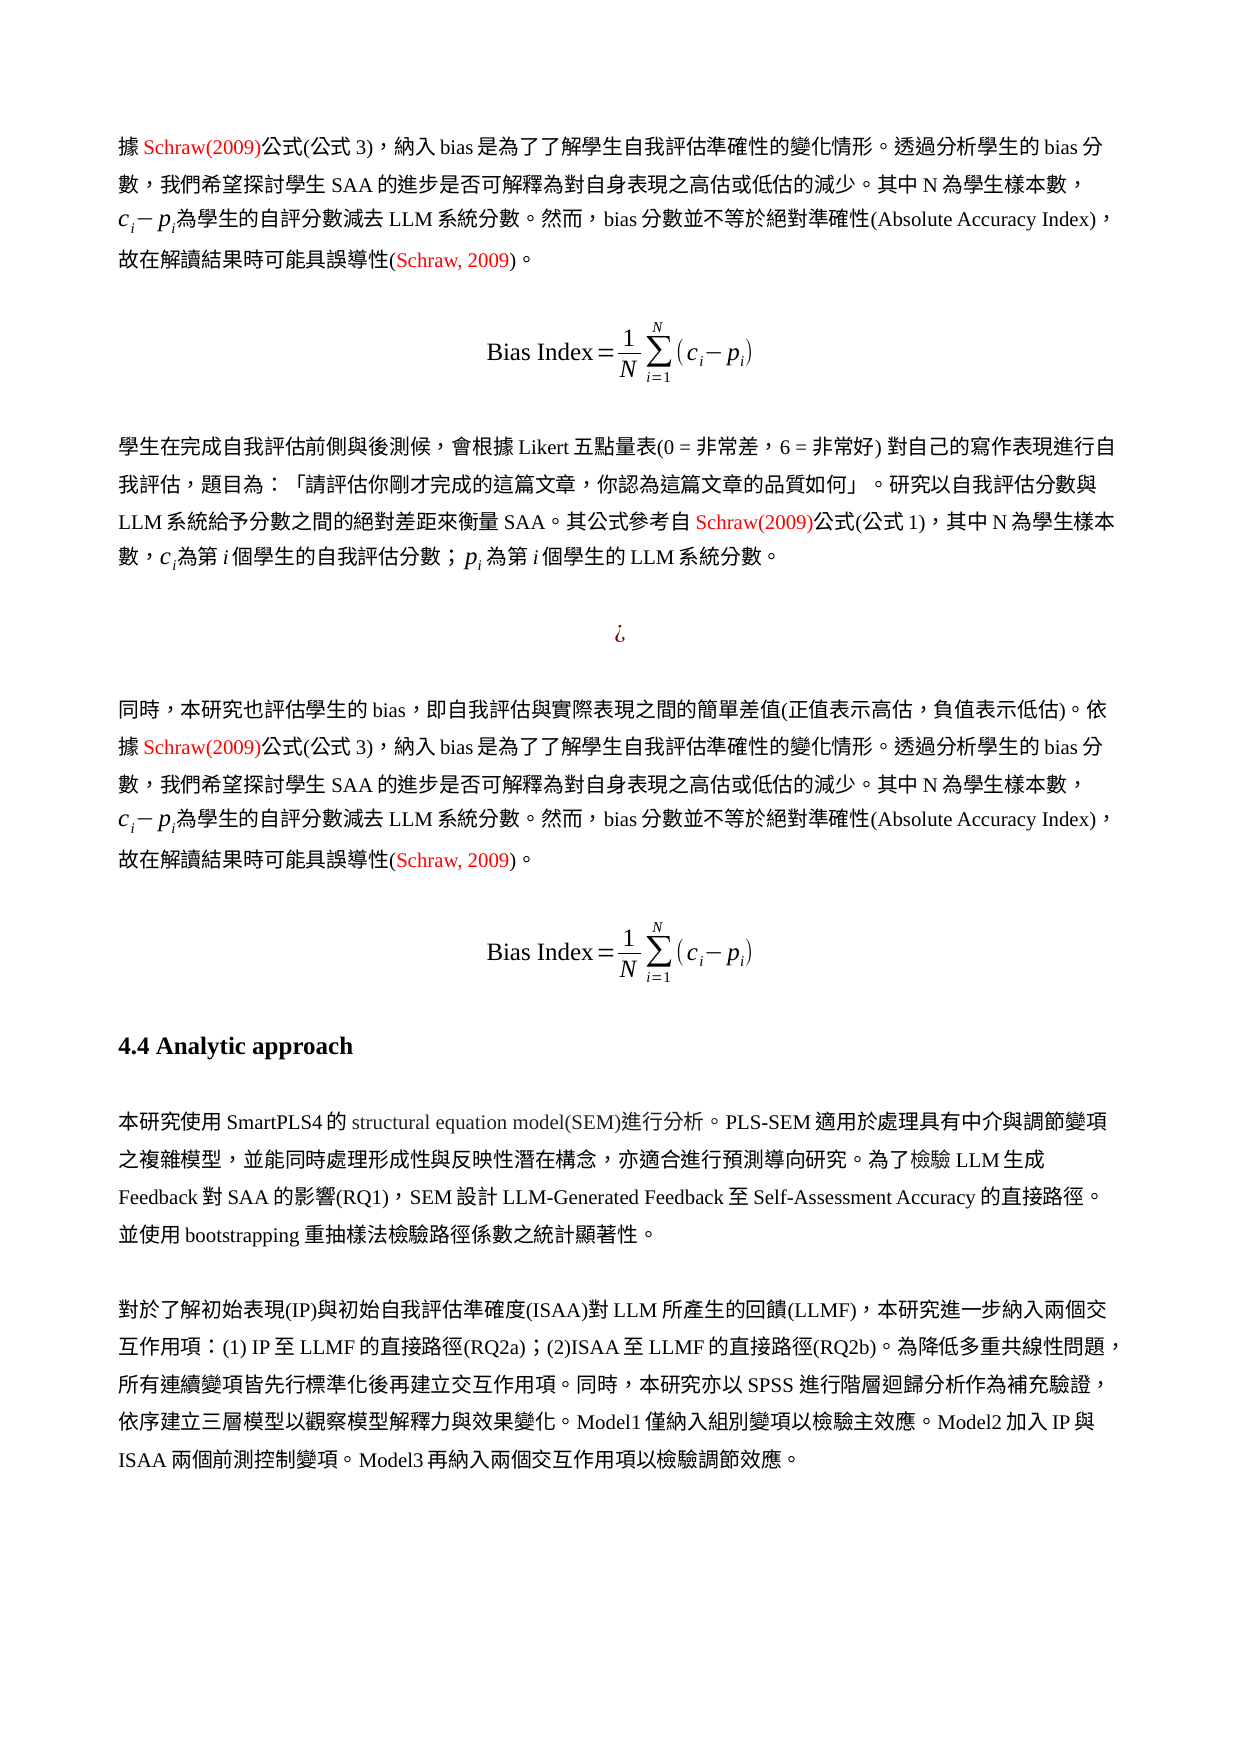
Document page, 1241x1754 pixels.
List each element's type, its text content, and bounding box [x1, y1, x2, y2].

subtitle Analytic approach [118, 1027, 1122, 1064]
text 本研究使用SmartPLS4的structural equation model(SEM)進行分析。PLS-SEM適用於處理具有中介與調節變項之複雜模型，並能同時處理形成性與反映性潛在構念，亦適合進行預測導向研究。為了檢驗LLM生成Feedback對SAA的影響(RQ1)，SEM設計LLM-Generated Feedback至Self-Assessment Accuracy的直接路徑。並使用bootstrapping 重抽樣法檢驗路徑係數之統計顯著性。 [118, 1102, 1122, 1252]
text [118, 127, 1122, 277]
text 對於了解初始表現(IP)與初始自我評估準確度(ISAA)對LLM 所產生的回饋(LLMF)，本研究進一步納入兩個交互作用項：(1) IP至LLMF的直接路徑(RQ2a)；(2)ISAA至LLMF的直接路徑(RQ2b)。為降低多重共線性問題，所有連續變項皆先行標準化後再建立交互作用項。同時，本研究亦以SPSS 進行階層迴歸分析作為補充驗證，依序建立三層模型以觀察模型解釋力與效果變化。Model1僅納入組別變項以檢驗主效應。Model2加入IP與ISAA兩個前測控制變項。Model3再納入兩個交互作用項以檢驗調節效應。 [118, 1289, 1122, 1477]
